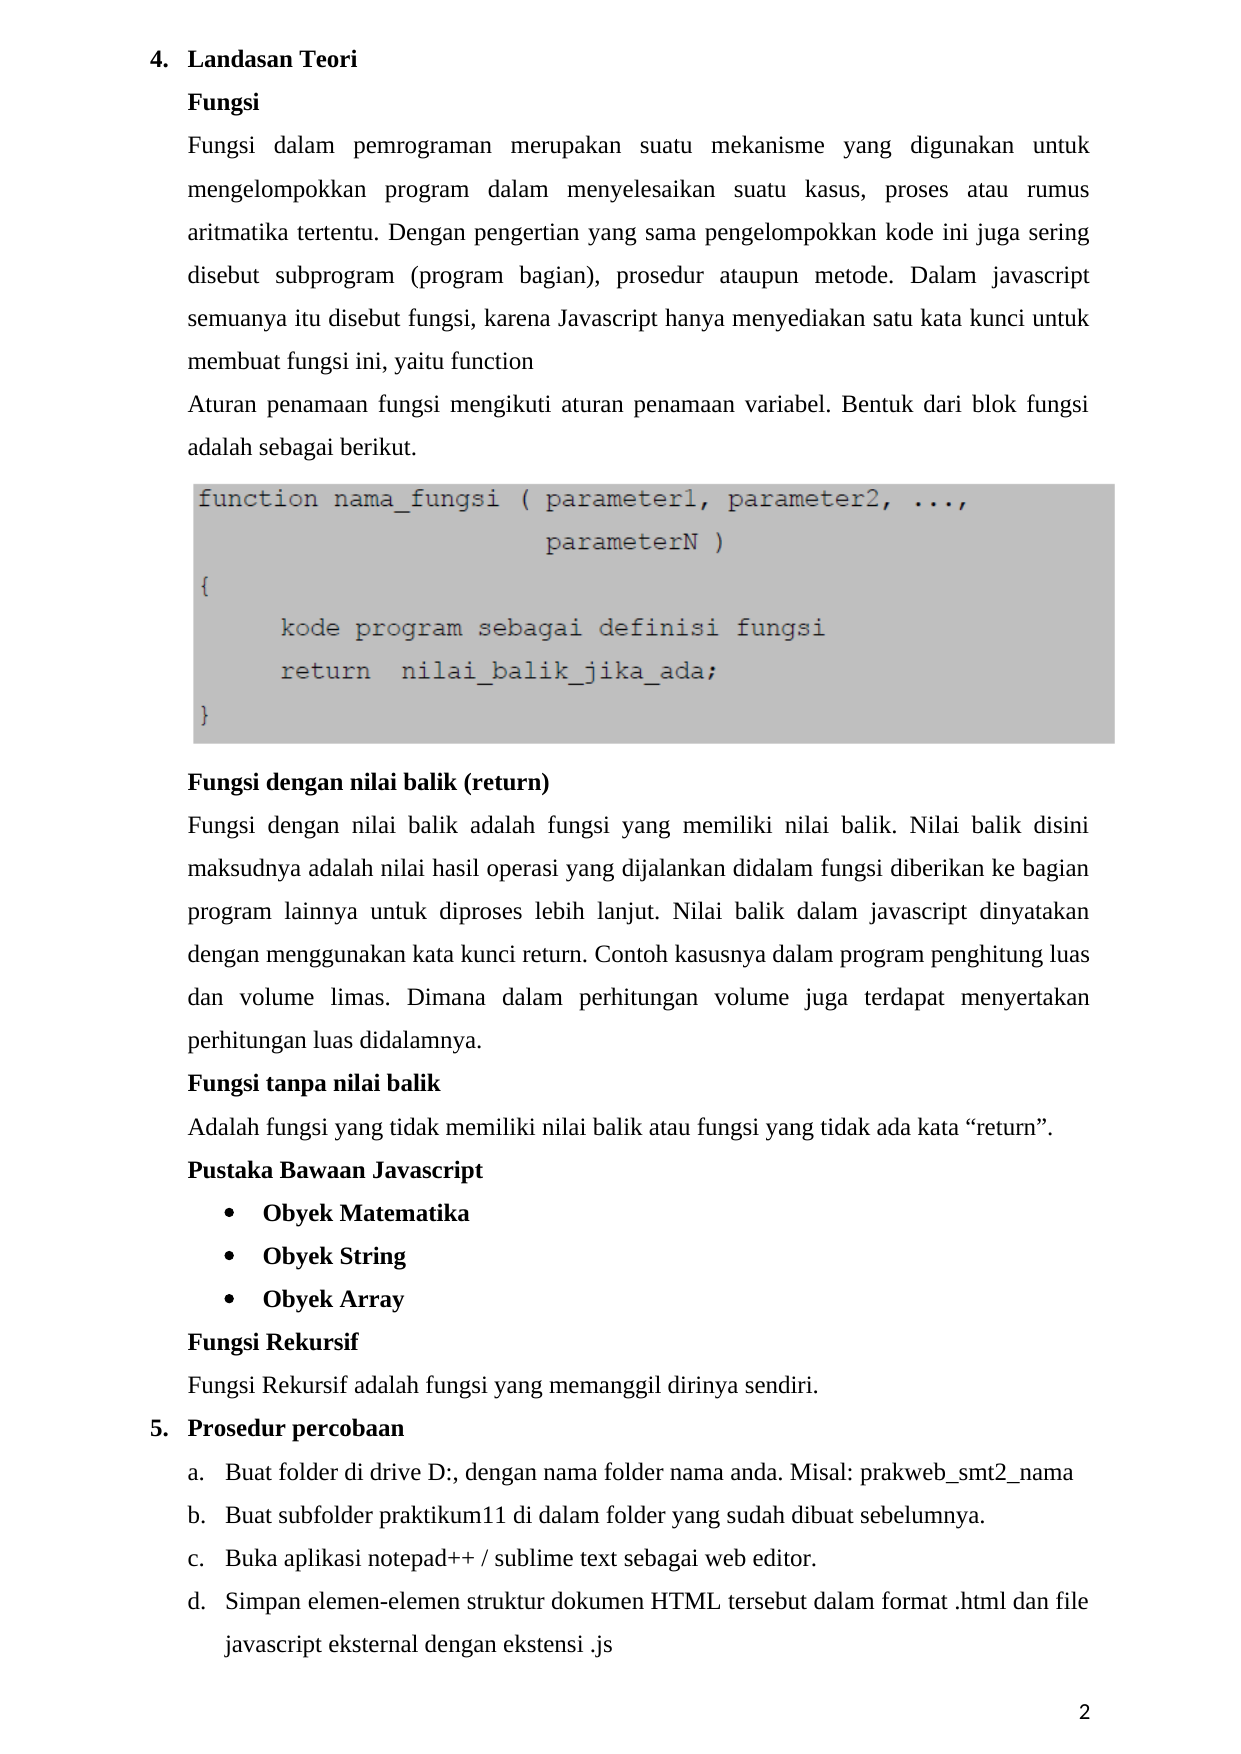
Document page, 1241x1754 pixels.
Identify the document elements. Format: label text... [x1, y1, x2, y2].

text Fungsi dalam pemrograman merupakan suatu mekanisme yang digunakan untuk mengelompokkan program dalam menyelesaikan suatu kasus, proses atau rumus aritmatika tertentu. Dengan pengertian yang sama pengelompokkan kode ini juga sering disebut subprogram (program bagian), prosedur ataupun metode. Dalam javascript semuanya itu disebut fungsi, karena Javascript hanya menyediakan satu kata kunci untuk membuat fungsi ini, yaitu function [187, 131, 1090, 375]
text Fungsi dengan nilai balik (return) [187, 767, 1090, 795]
text Pustaka Bawaan Javascript [187, 1155, 1090, 1183]
list Obyek Array [225, 1284, 1090, 1313]
text Aturan penamaan fungsi mengikuti aturan penamaan variabel. Bentuk dari blok fungsi adalah sebagai berikut. [187, 389, 1090, 461]
list Prosedur percobaan [150, 1413, 1090, 1442]
list Obyek Matematika [225, 1198, 1090, 1227]
text Fungsi [187, 87, 1090, 116]
text Fungsi Rekursif [187, 1327, 1090, 1356]
list Buat subfolder praktikum11 di dalam folder yang sudah dibuat sebelumnya. [187, 1500, 1090, 1528]
list Buka aplikasi notepad++ / sublime text sebagai web editor. [187, 1543, 1090, 1572]
list Simpan elemen-elemen struktur dokumen HTML tersebut dalam format .html dan file javascript eksternal dengan ekstensi .js [187, 1586, 1090, 1658]
list Fungsi Rekursif adalah fungsi yang memanggil dirinya sendiri. [187, 1370, 1090, 1399]
text Fungsi tanpa nilai balik [187, 1068, 1090, 1097]
list Buat folder di drive D:, dengan nama folder nama anda. Misal: prakweb_smt2_nama [187, 1457, 1090, 1485]
list Landasan Teori [150, 44, 1090, 73]
picture [187, 475, 1128, 753]
list Adalah fungsi yang tidak memiliki nilai balik atau fungsi yang tidak ada kata “return”. [187, 1112, 1090, 1140]
list Fungsi dengan nilai balik adalah fungsi yang memiliki nilai balik. Nilai balik disini maksudnya adalah nilai hasil operasi yang dijalankan didalam fungsi diberikan ke bagian program lainnya untuk diproses lebih lanjut. Nilai balik dalam javascript dinyatakan dengan menggunakan kata kunci return. Contoh kasusnya dalam program penghitung luas dan volume limas. Dimana dalam perhitungan volume juga terdapat menyertakan perhitungan luas didalamnya. [187, 810, 1090, 1054]
list Obyek String [225, 1241, 1090, 1270]
